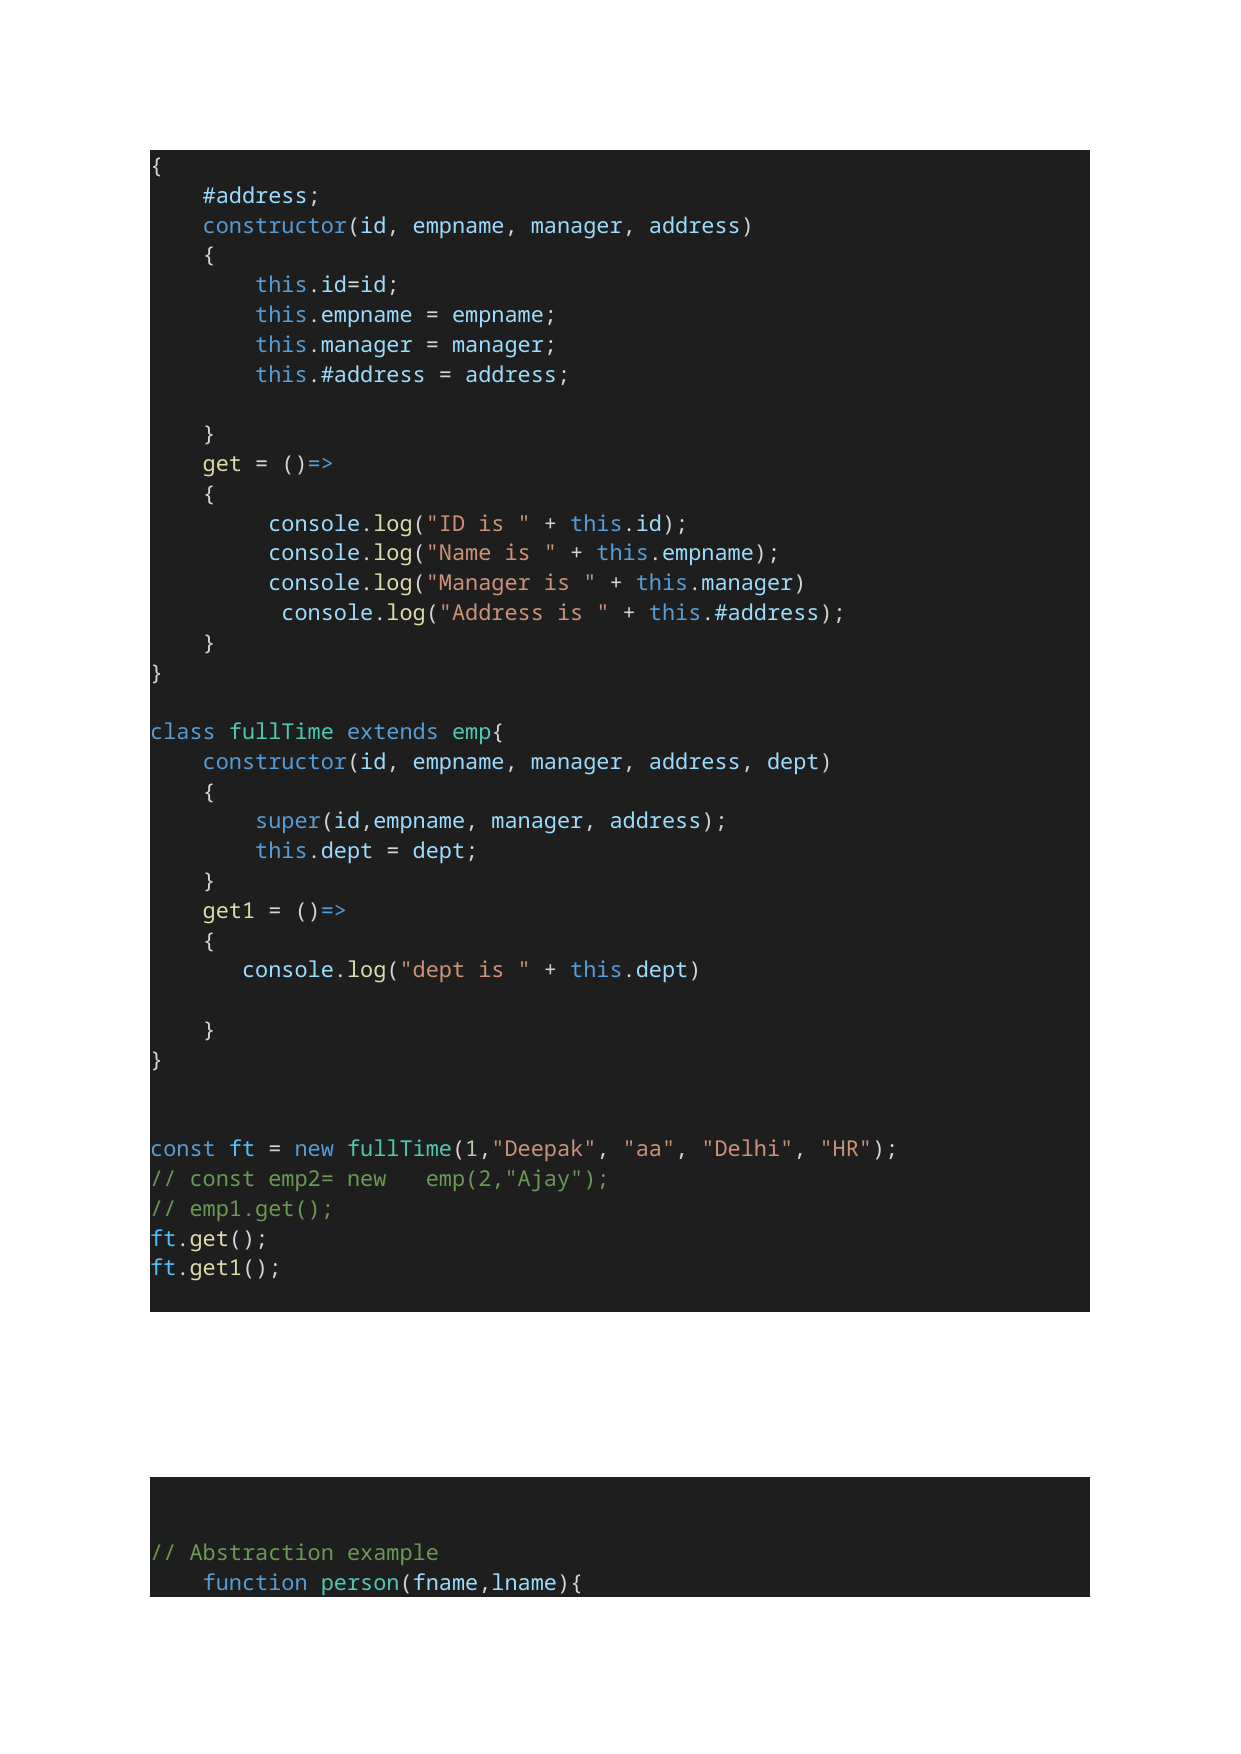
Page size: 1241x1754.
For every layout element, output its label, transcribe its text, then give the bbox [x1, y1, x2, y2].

text // emp1.get(); [150, 1193, 1090, 1222]
text { [150, 239, 1090, 269]
text // Abstraction example [150, 1537, 1090, 1567]
text } [150, 627, 1090, 656]
text { [150, 776, 1090, 805]
text function person(fname,lname){ [150, 1567, 1090, 1597]
text this.dept = dept; [150, 835, 1090, 865]
text constructor(id, empname, manager, address) [150, 209, 1090, 239]
text } [150, 865, 1090, 895]
text this.id=id; [150, 269, 1090, 299]
text const ft = new fullTime(1,"Deepak", "aa", "Delhi", "HR"); [150, 1133, 1090, 1163]
text class fullTime extends emp{ [150, 716, 1090, 746]
text get1 = ()=> [150, 895, 1090, 924]
text console.log("ID is " + this.id); [150, 507, 1090, 537]
text this.empname = empname; [150, 299, 1090, 329]
text console.log("Address is " + this.#address); [150, 597, 1090, 627]
text { [150, 924, 1090, 954]
text super(id,empname, manager, address); [150, 805, 1090, 835]
text #address; [150, 180, 1090, 209]
text constructor(id, empname, manager, address, dept) [150, 746, 1090, 776]
text } [150, 1044, 1090, 1073]
text { [150, 478, 1090, 507]
text } [150, 1014, 1090, 1044]
text this.manager = manager; [150, 329, 1090, 358]
text this.#address = address; [150, 358, 1090, 388]
text get = ()=> [150, 448, 1090, 478]
text { [150, 150, 1090, 180]
text console.log("Manager is " + this.manager) [150, 567, 1090, 597]
text console.log("dept is " + this.dept) [150, 954, 1090, 984]
text ft.get1(); [150, 1252, 1090, 1282]
text ft.get(); [150, 1222, 1090, 1252]
text console.log("Name is " + this.empname); [150, 537, 1090, 567]
text // const emp2= new emp(2,"Ajay"); [150, 1163, 1090, 1193]
text } [150, 656, 1090, 686]
text } [150, 418, 1090, 448]
